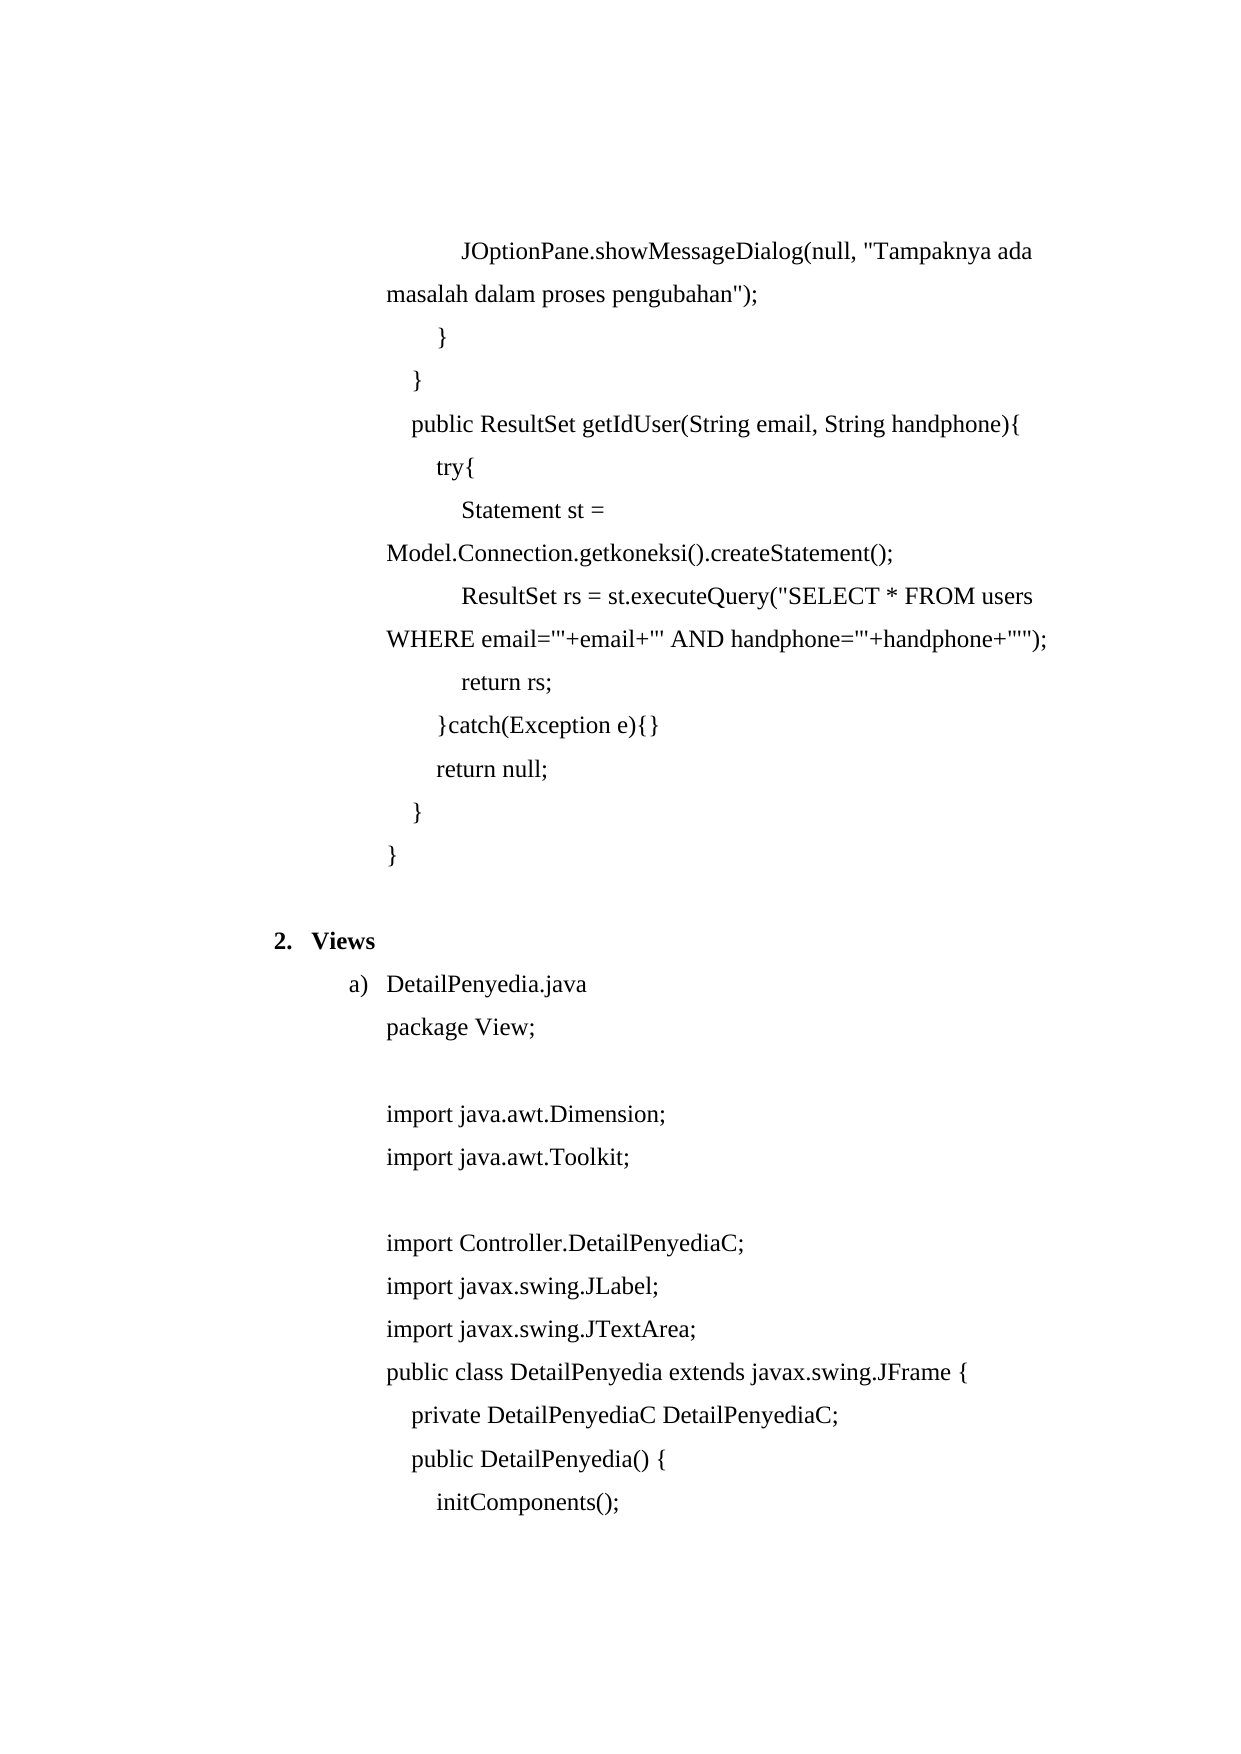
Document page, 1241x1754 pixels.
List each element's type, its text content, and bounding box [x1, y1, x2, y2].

list JOptionPane.showMessageDialog(null, "Tampaknya ada masalah dalam proses pengubahan"); [386, 236, 1063, 308]
list } [386, 797, 1063, 826]
list return rs; [386, 667, 1063, 696]
list Statement st = Model.Connection.getkoneksi().createStatement(); [386, 495, 1063, 567]
list public ResultSet getIdUser(String email, String handphone){ [386, 409, 1063, 437]
list } [386, 366, 1063, 394]
list ResultSet rs = st.executeQuery("SELECT * FROM users WHERE email='"+email+"' AND handphone='"+handphone+"'"); [386, 581, 1063, 653]
list import java.awt.Toolkit; [386, 1142, 1063, 1171]
list try{ [386, 452, 1063, 481]
list package View; [386, 1012, 1063, 1041]
list } [386, 322, 1063, 351]
list } [386, 840, 1063, 869]
list DetailPenyedia.java [349, 969, 1063, 998]
list import java.awt.Dimension; [386, 1099, 1063, 1127]
list Views [274, 926, 1063, 955]
list initComponents(); [386, 1487, 1063, 1516]
list }catch(Exception e){} [386, 711, 1063, 739]
list public DetailPenyedia() { [386, 1444, 1063, 1472]
list import javax.swing.JTextArea; [386, 1314, 1063, 1343]
list return null; [386, 754, 1063, 782]
list private DetailPenyediaC DetailPenyediaC; [386, 1401, 1063, 1429]
list import Controller.DetailPenyediaC; [386, 1228, 1063, 1257]
list import javax.swing.JLabel; [386, 1271, 1063, 1300]
list public class DetailPenyedia extends javax.swing.JFrame { [386, 1357, 1063, 1386]
